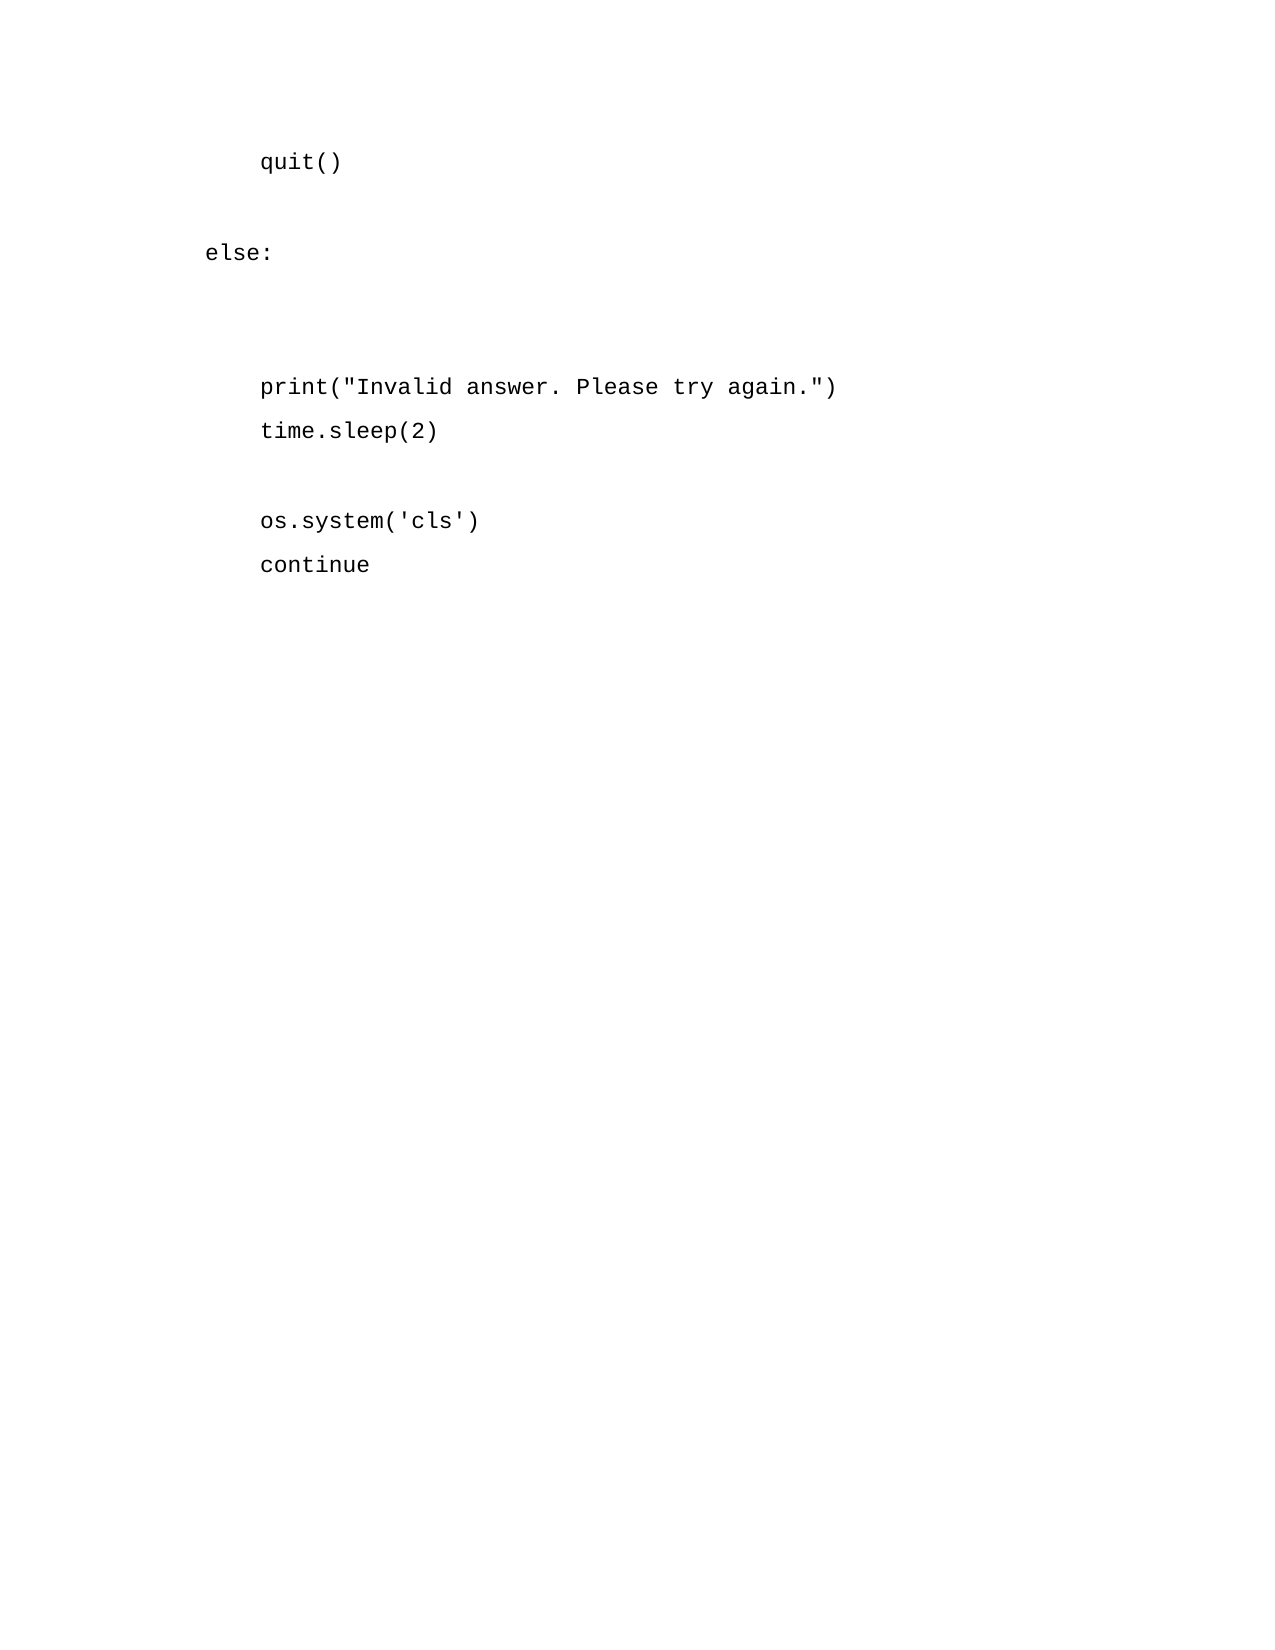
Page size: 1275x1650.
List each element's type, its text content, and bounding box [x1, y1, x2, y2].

text continue [150, 553, 1125, 579]
text else: [150, 241, 1125, 267]
text print("Invalid answer. Please try again.") [150, 375, 1125, 401]
text os.system('cls') [150, 509, 1125, 535]
text time.sleep(2) [150, 420, 1125, 446]
text quit() [150, 150, 1125, 176]
